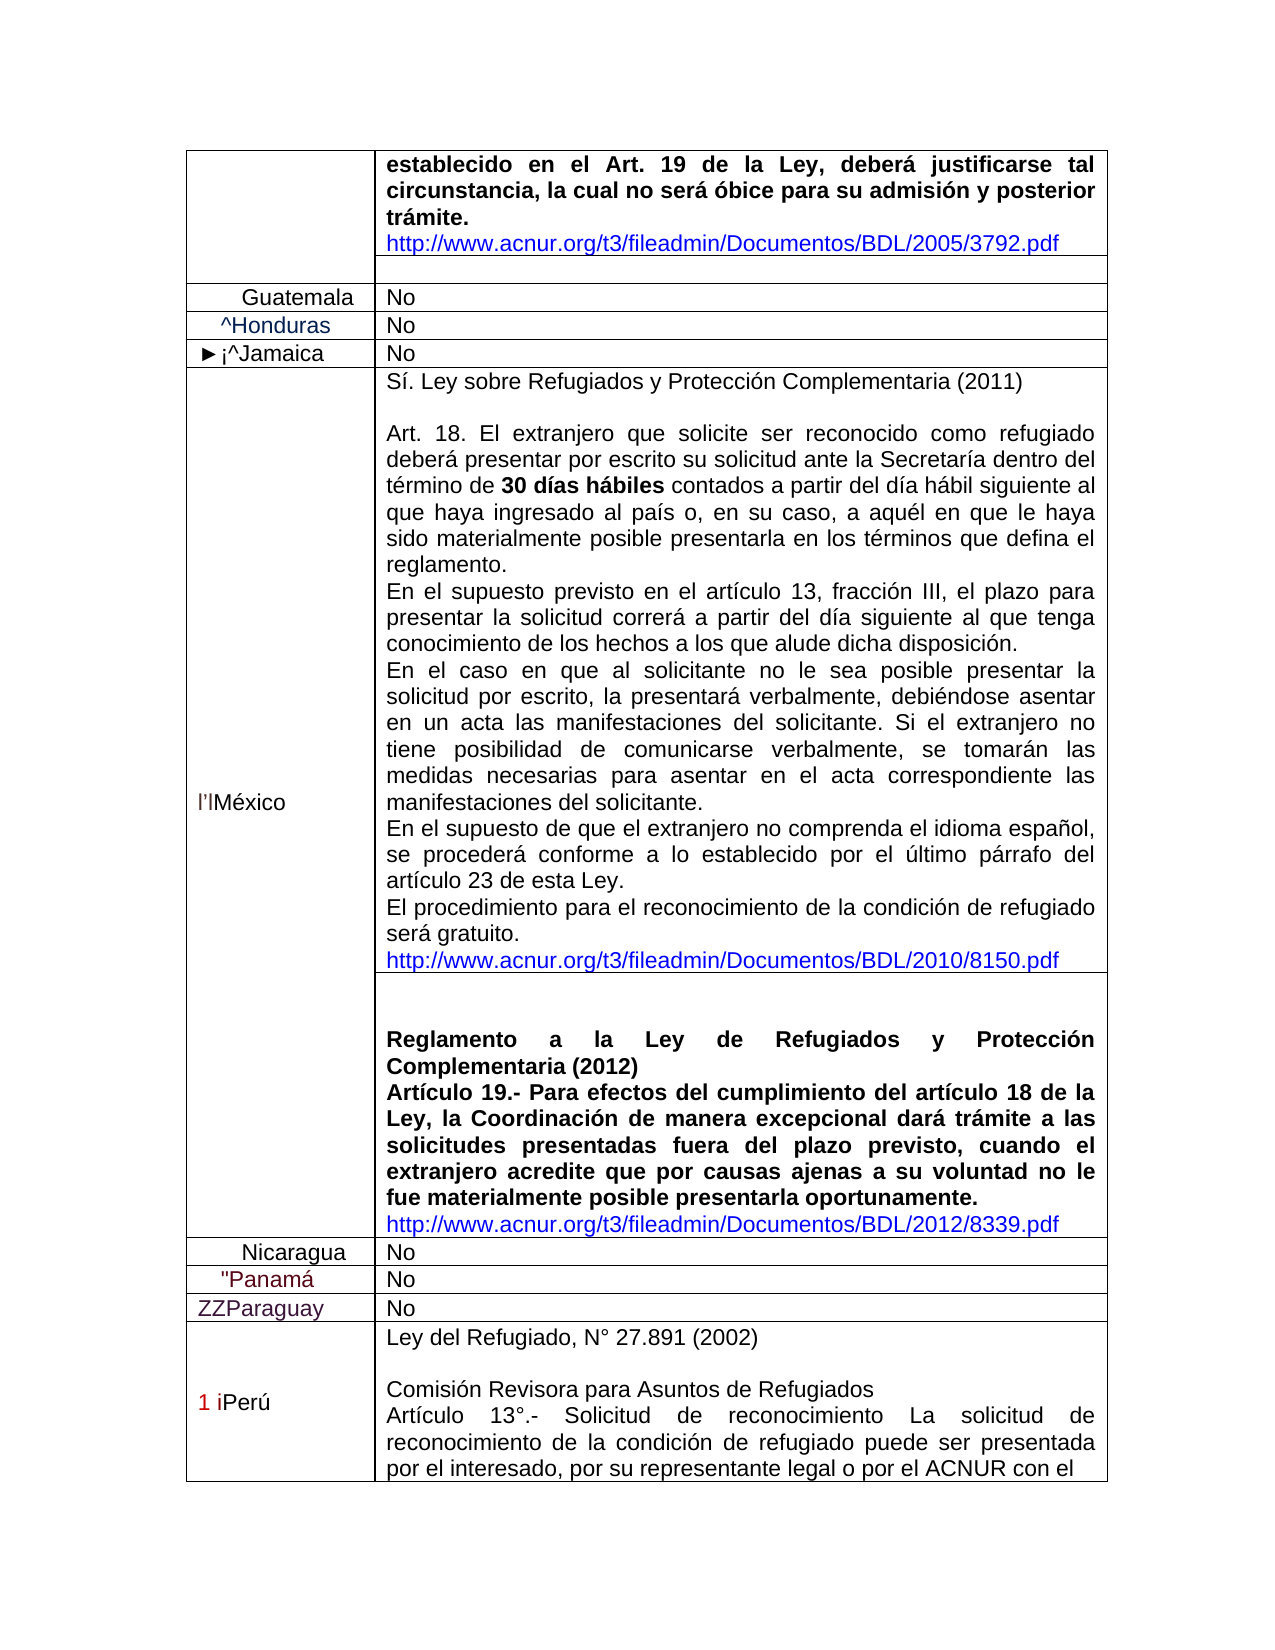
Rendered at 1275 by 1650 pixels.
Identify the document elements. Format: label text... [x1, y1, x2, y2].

table_cell Nicaragua [187, 1238, 374, 1265]
table_cell Ley del Refugiado, N° 27.891 (2002) Comisión Revisora para Asuntos de Refugiados Artículo 13°.- Solicitud de reconocimiento La solicitud de reconocimiento de la condición de refugiado puede ser presentada por el interesado, por su representante legal o por el ACNUR con el [376, 1322, 1107, 1481]
table_cell ►¡^Jamaica [187, 340, 374, 367]
table_cell Sí. Ley sobre Refugiados y Protección Complementaria (2011) Art. 18. El extranjero que solicite ser reconocido como refugiado deberá presentar por escrito su solicitud ante la Secretaría dentro del término de 30 días hábiles contados a partir del día hábil siguiente al que haya ingresado al país o, en su caso, a aquél en que le haya sido materialmente posible presentarla en los términos que defina el reglamento. En el supuesto previsto en el artículo 13, fracción III, el plazo para presentar la solicitud correrá a partir del día siguiente al que tenga conocimiento de los hechos a los que alude dicha disposición. En el caso en que al solicitante no le sea posible presentar la solicitud por escrito, la presentará verbalmente, debiéndose asentar en un acta las manifestaciones del solicitante. Si el extranjero no tiene posibilidad de comunicarse verbalmente, se tomarán las medidas necesarias para asentar en el acta correspondiente las manifestaciones del solicitante. En el supuesto de que el extranjero no comprenda el idioma español, se procederá conforme a lo establecido por el último párrafo del artículo 23 de esta Ley. El procedimiento para el reconocimiento de la condición de refugiado será gratuito. http://www.acnur.org/t3/fileadmin/Documentos/BDL/2010/8150.pdf [376, 368, 1107, 972]
table_cell Reglamento a la Ley de Refugiados y Protección Complementaria (2012) Artículo 19.- Para efectos del cumplimiento del artículo 18 de la Ley, la Coordinación de manera excepcional dará trámite a las solicitudes presentadas fuera del plazo previsto, cuando el extranjero acredite que por causas ajenas a su voluntad no le fue materialmente posible presentarla oportunamente. http://www.acnur.org/t3/fileadmin/Documentos/BDL/2012/8339.pdf [376, 973, 1107, 1237]
table_cell ^Honduras [187, 312, 374, 339]
table_header [187, 151, 374, 283]
table_cell No [376, 1266, 1107, 1293]
table_cell l’lMéxico [187, 368, 374, 1237]
table_cell No [376, 1238, 1107, 1265]
table_cell ZZParaguay [187, 1294, 374, 1321]
table_cell No [376, 340, 1107, 367]
table_cell No [376, 312, 1107, 339]
table_cell Guatemala [187, 284, 374, 311]
table_cell No [376, 284, 1107, 311]
table_cell 1 iPerú [187, 1322, 374, 1481]
table_cell No [376, 1294, 1107, 1321]
table_cell [376, 256, 1107, 283]
table_cell "Panamá [187, 1266, 374, 1293]
table_header establecido en el Art. 19 de la Ley, deberá justificarse tal circunstancia, la cual no será óbice para su admisión y posterior trámite. http://www.acnur.org/t3/fileadmin/Documentos/BDL/2005/3792.pdf [376, 151, 1107, 254]
